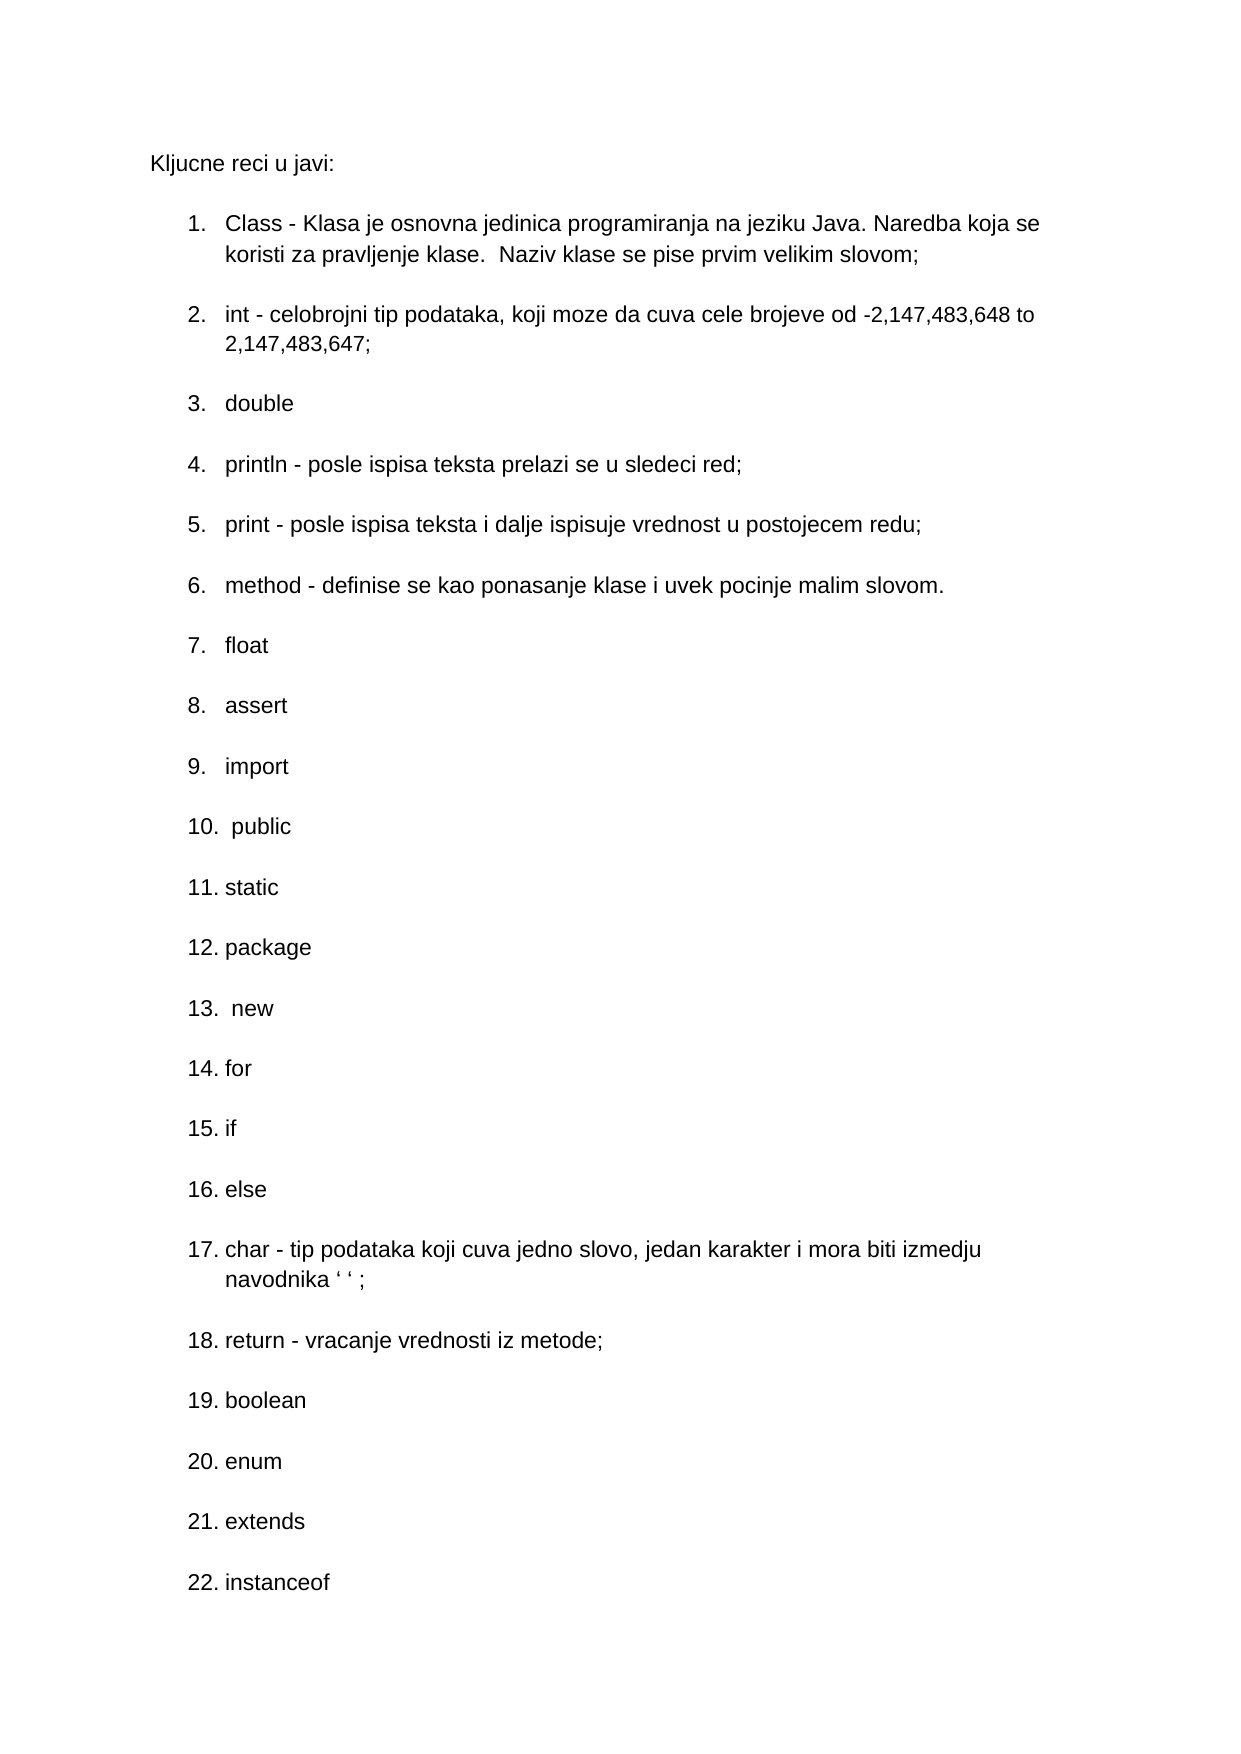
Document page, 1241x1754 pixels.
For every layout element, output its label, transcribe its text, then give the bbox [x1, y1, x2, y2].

list extends [187, 1508, 1090, 1534]
list Class - Klasa je osnovna jedinica programiranja na jeziku Java. Naredba koja se koristi za pravljenje klase. Naziv klase se pise prvim velikim slovom; [187, 210, 1090, 267]
list double [187, 390, 1090, 417]
list method - definise se kao ponasanje klase i uvek pocinje malim slovom. [187, 572, 1090, 598]
list public [187, 813, 1090, 839]
list char - tip podataka koji cuva jedno slovo, jedan karakter i mora biti izmedju navodnika ‘ ‘ ; [187, 1236, 1090, 1293]
list assert [187, 692, 1090, 719]
list println - posle ispisa teksta prelazi se u sledeci red; [187, 451, 1090, 477]
list import [187, 753, 1090, 779]
list package [187, 934, 1090, 960]
list float [187, 632, 1090, 658]
list enum [187, 1448, 1090, 1474]
list else [187, 1176, 1090, 1202]
list int - celobrojni tip podataka, koji moze da cuva cele brojeve od -2,147,483,648 to 2,147,483,647; [187, 301, 1090, 356]
text Kljucne reci u javi: [150, 150, 1090, 176]
list new [187, 994, 1090, 1021]
list for [187, 1055, 1090, 1081]
list return - vracanje vrednosti iz metode; [187, 1327, 1090, 1353]
list boolean [187, 1387, 1090, 1413]
list instanceof [187, 1568, 1090, 1595]
list if [187, 1115, 1090, 1142]
list static [187, 874, 1090, 900]
list print - posle ispisa teksta i dalje ispisuje vrednost u postojecem redu; [187, 511, 1090, 537]
